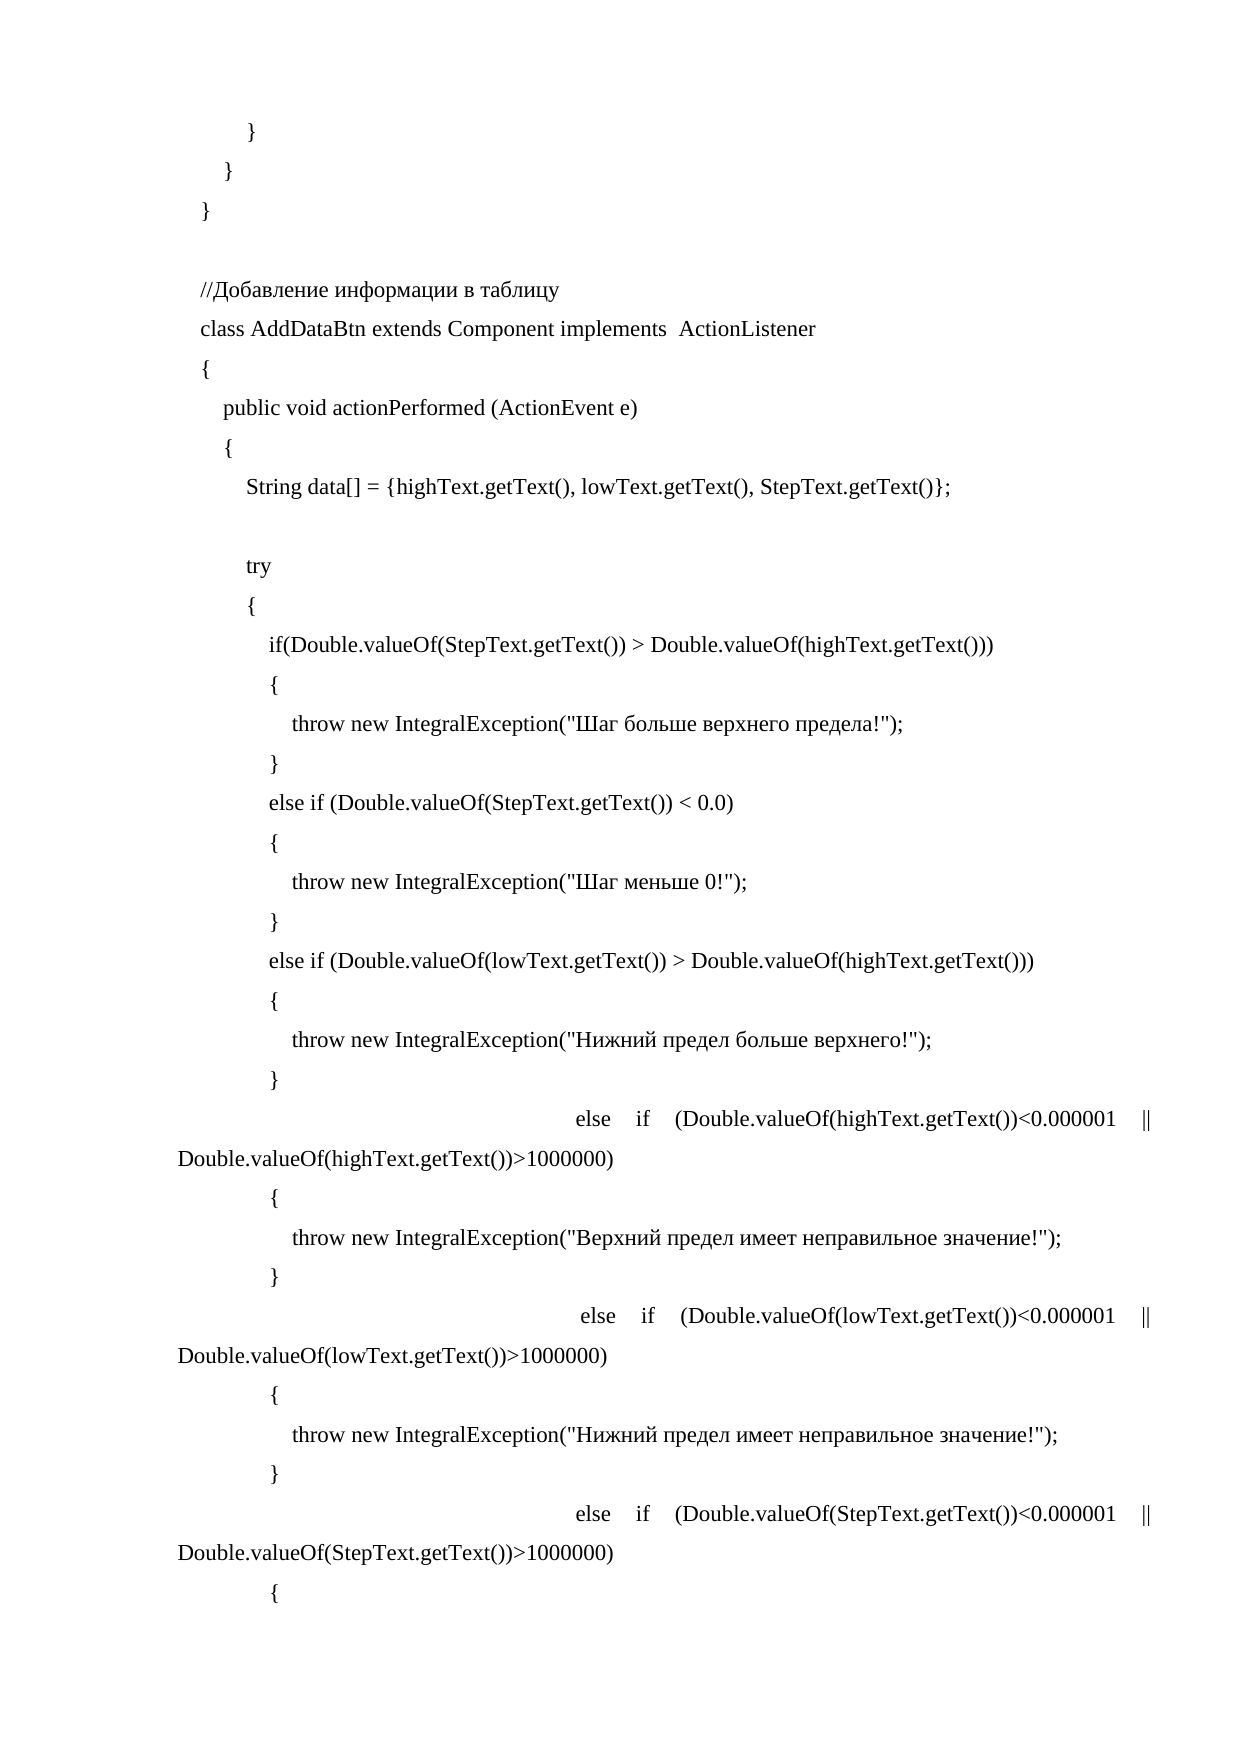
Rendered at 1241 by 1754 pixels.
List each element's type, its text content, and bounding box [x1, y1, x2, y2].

text else if (Double.valueOf(lowText.getText())<0.000001 || Double.valueOf(lowText.getText())>1000000) [177, 1302, 1152, 1368]
text } [177, 1460, 1152, 1487]
text if(Double.valueOf(StepText.getText()) > Double.valueOf(highText.getText())) [177, 631, 1152, 658]
text throw new IntegralException("Шаг меньше 0!"); [177, 868, 1152, 894]
text public void actionPerformed (ActionEvent e) [177, 394, 1152, 421]
text else if (Double.valueOf(lowText.getText()) > Double.valueOf(highText.getText())) [177, 947, 1152, 973]
text { [177, 1381, 1152, 1408]
text throw new IntegralException("Шаг больше верхнего предела!"); [177, 710, 1152, 737]
text else if (Double.valueOf(StepText.getText())<0.000001 || Double.valueOf(StepText.getText())>1000000) [177, 1500, 1152, 1566]
text } [177, 908, 1152, 934]
text { [177, 1579, 1152, 1605]
text String data[] = {highText.getText(), lowText.getText(), StepText.getText()}; [177, 473, 1152, 500]
text throw new IntegralException("Нижний предел больше верхнего!"); [177, 1026, 1152, 1052]
text else if (Double.valueOf(StepText.getText()) < 0.0) [177, 789, 1152, 816]
text throw new IntegralException("Нижний предел имеет неправильное значение!"); [177, 1421, 1152, 1447]
text { [177, 355, 1152, 381]
text } [177, 118, 1152, 144]
text throw new IntegralException("Верхний предел имеет неправильное значение!"); [177, 1223, 1152, 1250]
text } [177, 1066, 1152, 1092]
text { [177, 987, 1152, 1013]
text } [177, 1263, 1152, 1289]
text { [177, 592, 1152, 618]
text { [177, 1184, 1152, 1210]
text //Добавление информации в таблицу [177, 276, 1152, 302]
text } [177, 158, 1152, 184]
text class AddDataBtn extends Component implements ActionListener [177, 316, 1152, 342]
text { [177, 671, 1152, 697]
text { [177, 829, 1152, 855]
text } [177, 197, 1152, 223]
text try [177, 552, 1152, 579]
text else if (Double.valueOf(highText.getText())<0.000001 || Double.valueOf(highText.getText())>1000000) [177, 1105, 1152, 1171]
text } [177, 750, 1152, 776]
text { [177, 434, 1152, 460]
